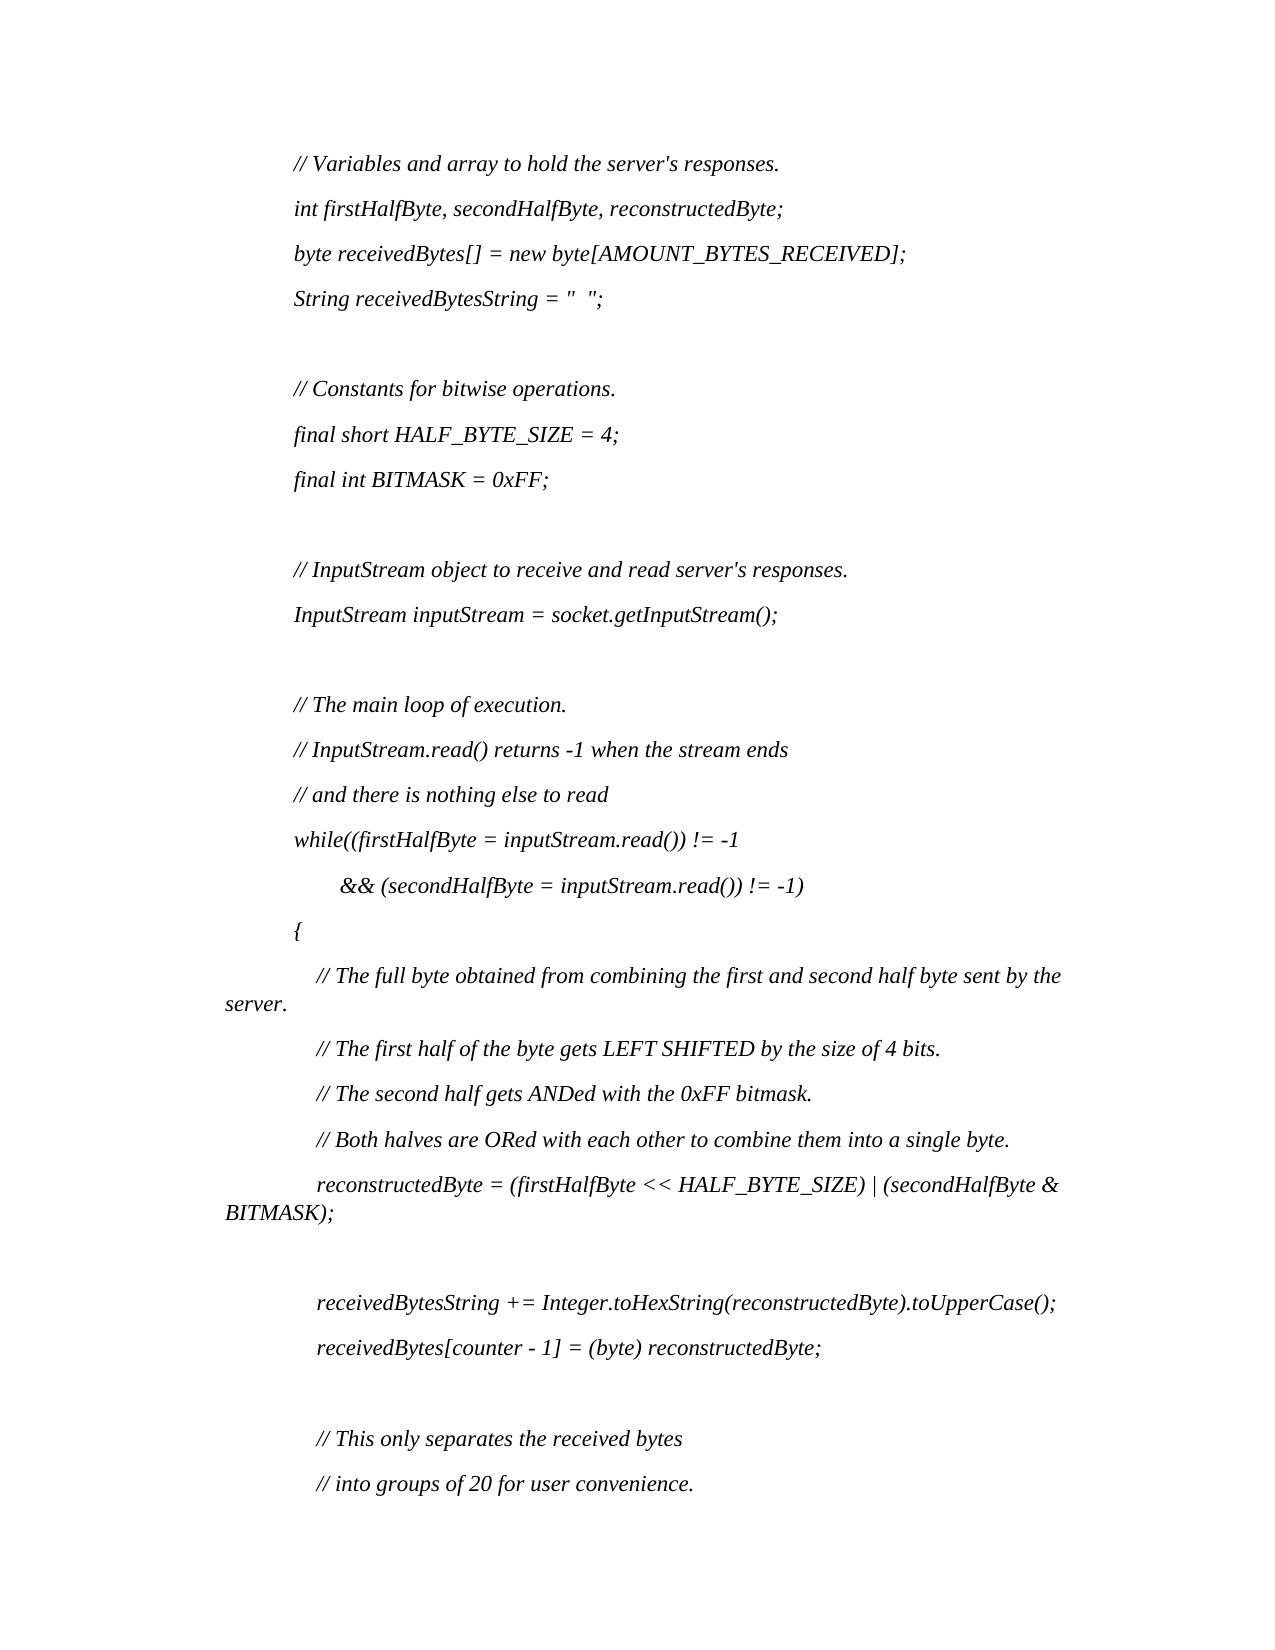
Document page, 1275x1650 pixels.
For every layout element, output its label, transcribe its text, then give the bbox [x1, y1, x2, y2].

text InputStream inputStream = socket.getInputStream(); [225, 601, 1125, 627]
text // Both halves are ORed with each other to combine them into a single byte. [225, 1126, 1125, 1152]
text String receivedBytesString = " "; [225, 285, 1125, 312]
text // The second half gets ANDed with the 0xFF bitmask. [225, 1081, 1125, 1107]
text && (secondHalfByte = inputStream.read()) != -1) [225, 872, 1125, 898]
text // The main loop of execution. [225, 691, 1125, 718]
text // Variables and array to hold the server's responses. [225, 150, 1125, 176]
text final short HALF_BYTE_SIZE = 4; [225, 421, 1125, 447]
text byte receivedBytes[] = new byte[AMOUNT_BYTES_RECEIVED]; [225, 240, 1125, 267]
text { [225, 917, 1125, 943]
text // into groups of 20 for user convenience. [225, 1470, 1125, 1496]
text // The full byte obtained from combining the first and second half byte sent by the server. [225, 962, 1125, 1017]
text receivedBytesString += Integer.toHexString(reconstructedByte).toUpperCase(); [225, 1289, 1125, 1316]
text // This only separates the received bytes [225, 1425, 1125, 1451]
text // Constants for bitwise operations. [225, 376, 1125, 402]
text reconstructedByte = (firstHalfByte << HALF_BYTE_SIZE) | (secondHalfByte & BITMASK); [225, 1171, 1125, 1226]
text // InputStream object to receive and read server's responses. [225, 556, 1125, 582]
text // and there is nothing else to read [225, 781, 1125, 808]
text // InputStream.read() returns -1 when the stream ends [225, 736, 1125, 763]
text while((firstHalfByte = inputStream.read()) != -1 [225, 827, 1125, 853]
text final int BITMASK = 0xFF; [225, 466, 1125, 492]
text int firstHalfByte, secondHalfByte, reconstructedByte; [225, 195, 1125, 221]
text // The first half of the byte gets LEFT SHIFTED by the size of 4 bits. [225, 1035, 1125, 1062]
text receivedBytes[counter - 1] = (byte) reconstructedByte; [225, 1334, 1125, 1361]
